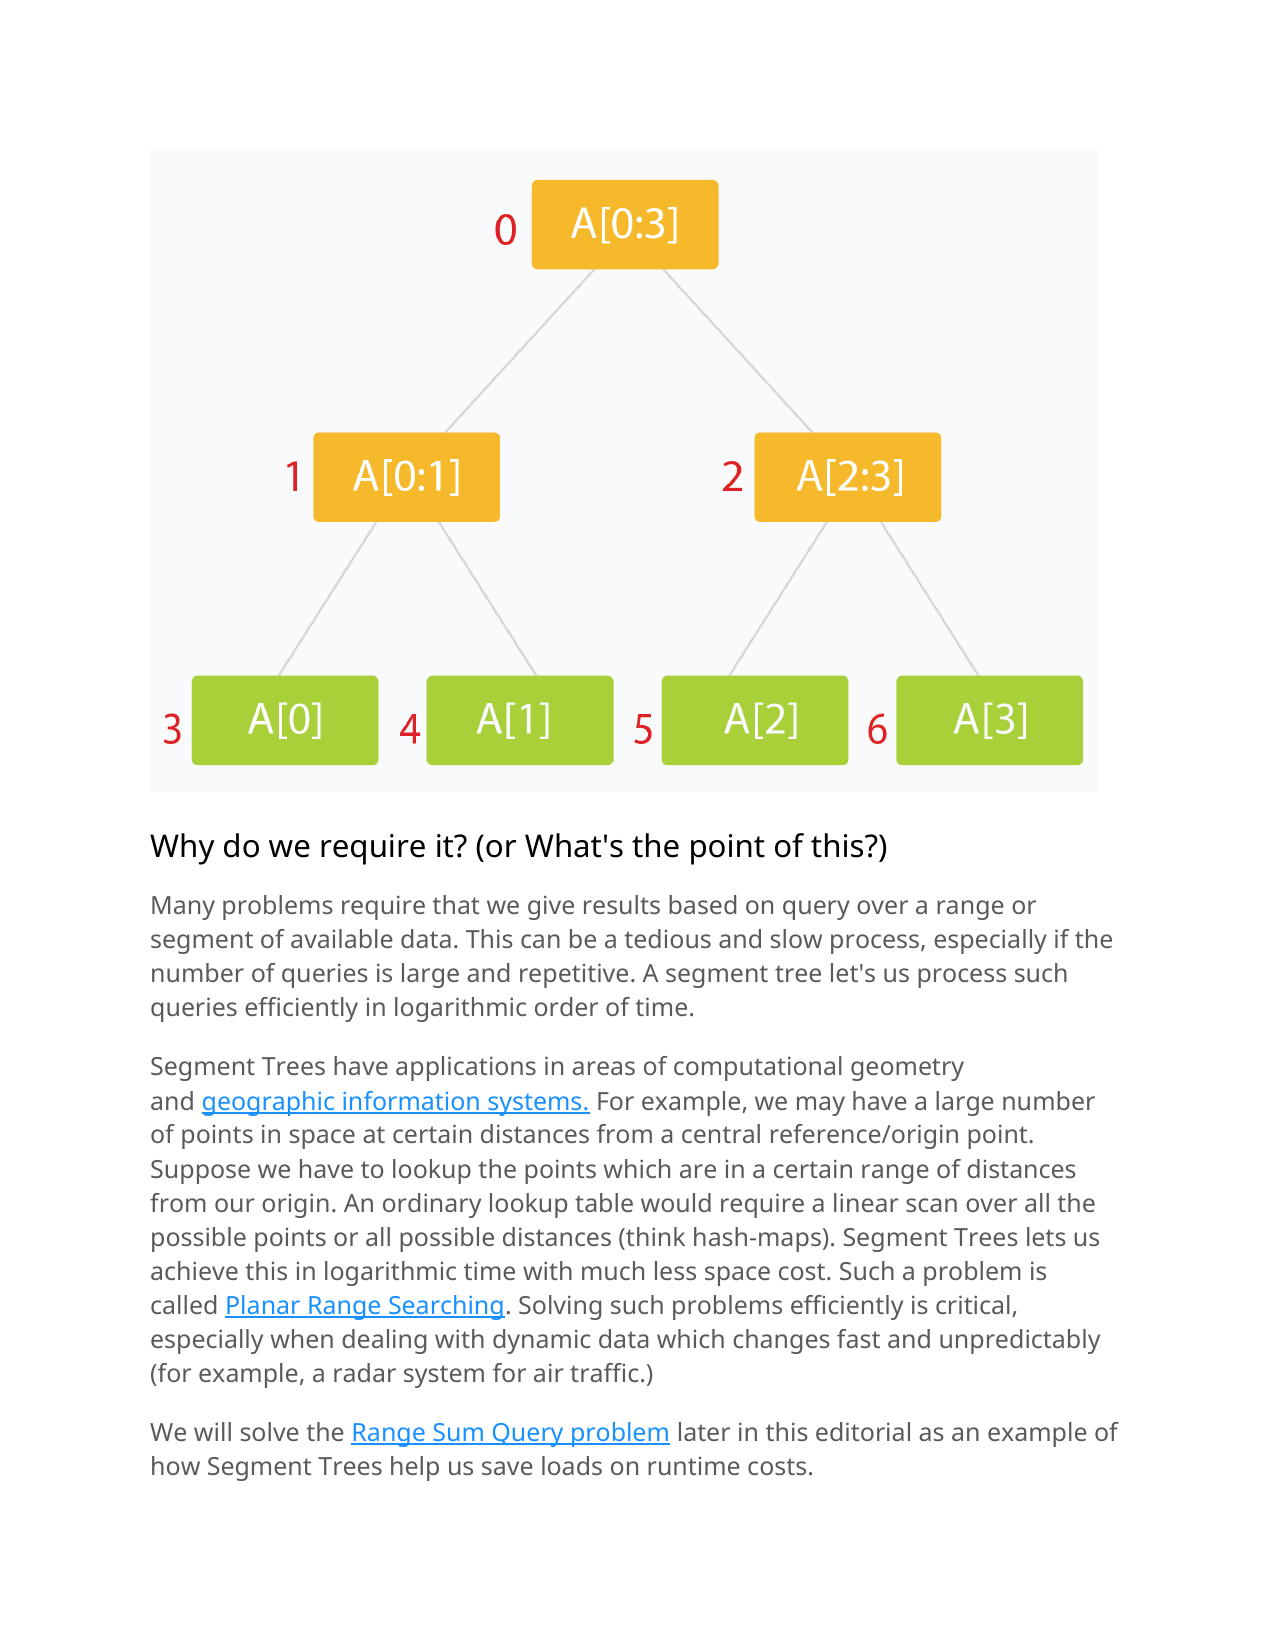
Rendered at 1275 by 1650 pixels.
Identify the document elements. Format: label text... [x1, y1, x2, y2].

text Segment Trees have applications in areas of computational geometry and geographic information systems. For example, we may have a large number of points in space at certain distances from a central reference/origin point. Suppose we have to lookup the points which are in a certain range of distances from our origin. An ordinary lookup table would require a linear scan over all the possible points or all possible distances (think hash-maps). Segment Trees lets us achieve this in logarithmic time with much less space cost. Such a problem is called Planar Range Searching. Solving such problems efficiently is critical, especially when dealing with dynamic data which changes fast and unpredictably (for example, a radar system for air traffic.) [150, 1049, 1125, 1390]
picture [150, 150, 1098, 792]
text We will solve the Range Sum Query problem later in this editorial as an example of how Segment Trees help us save loads on runtime costs. [150, 1415, 1125, 1483]
text Why do we require it? (or What's the point of this?) [150, 824, 1125, 867]
text Many problems require that we give results based on query over a range or segment of available data. This can be a tedious and slow process, especially if the number of queries is large and repetitive. A segment tree let's us process such queries efficiently in logarithmic order of time. [150, 888, 1125, 1024]
